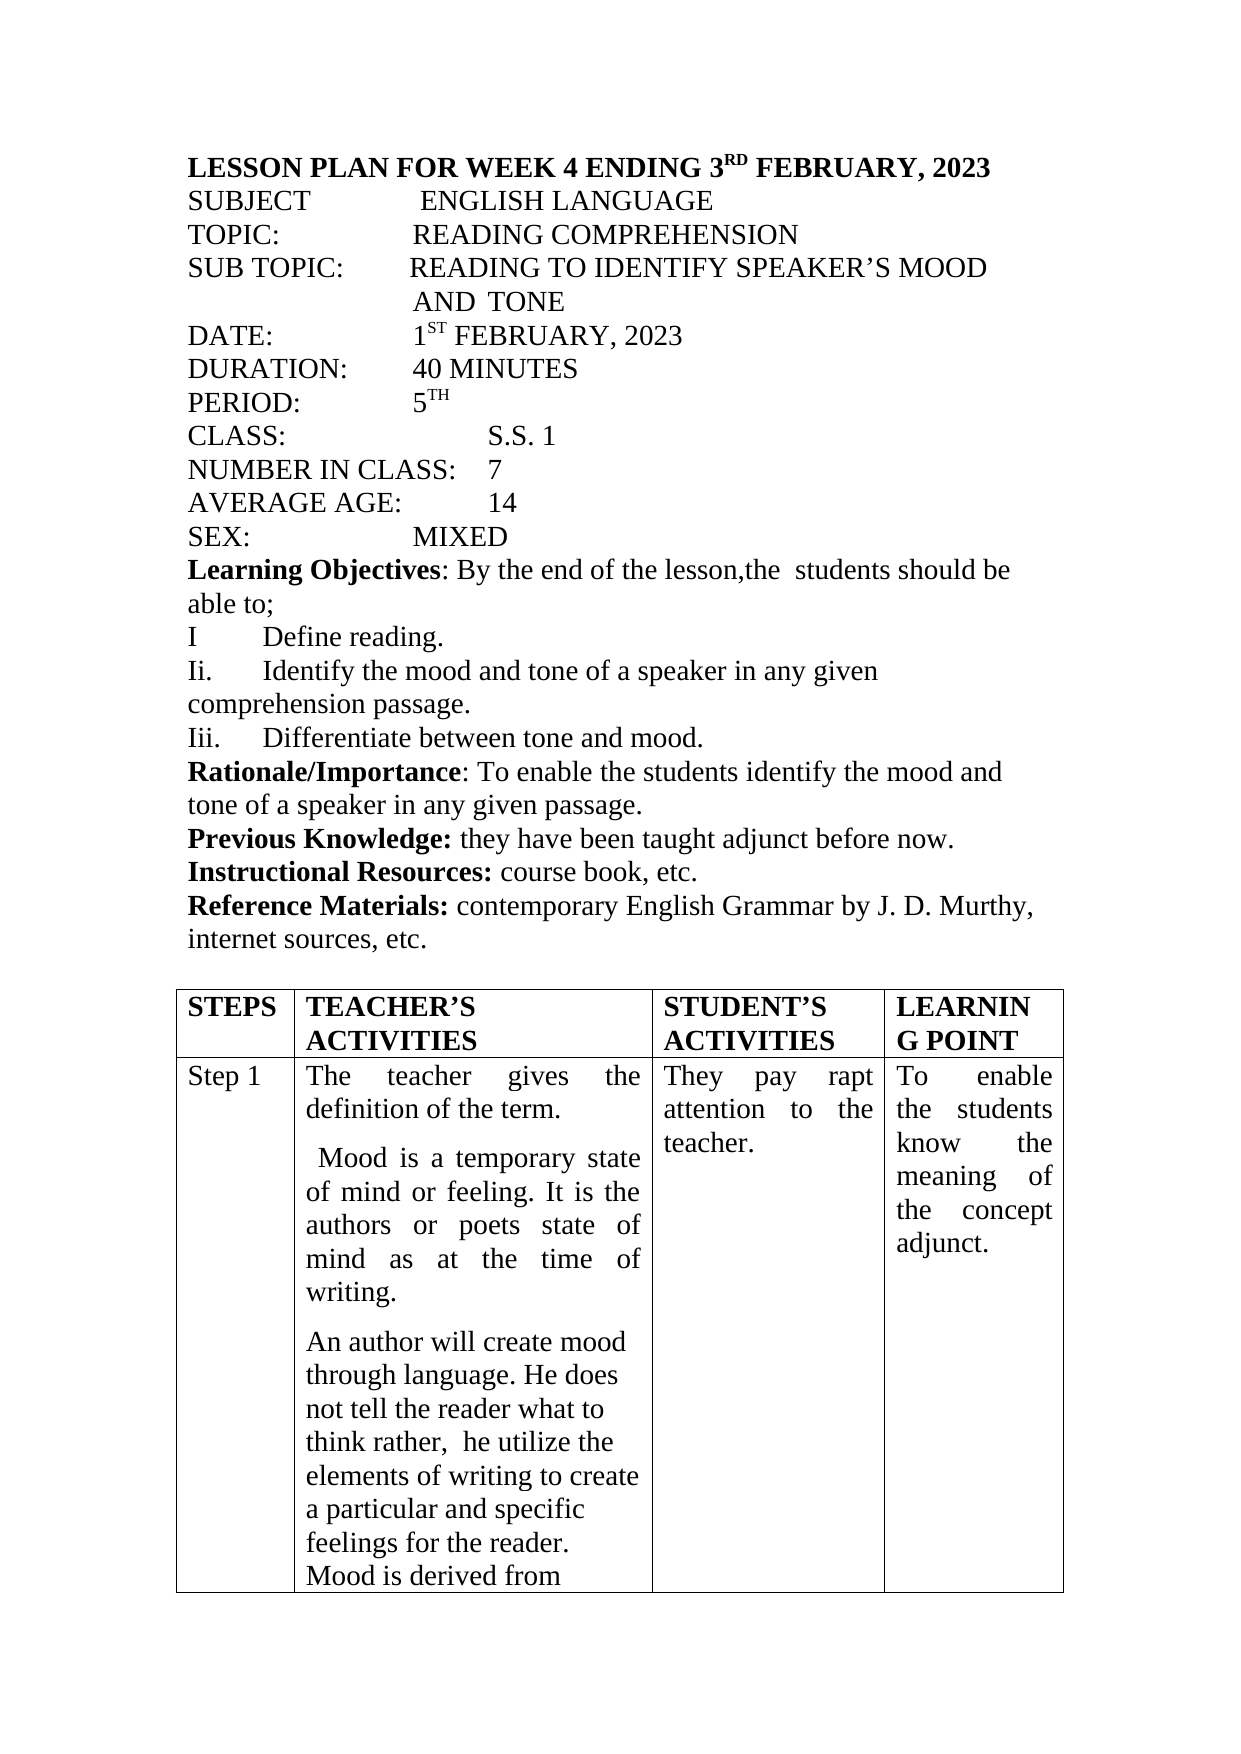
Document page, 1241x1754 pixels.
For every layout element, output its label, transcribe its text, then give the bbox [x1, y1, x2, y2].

list Iii. Differentiate between tone and mood. [187, 720, 1053, 754]
list DATE: 1ST FEBRUARY, 2023 [187, 318, 1053, 351]
table_header TEACHER’S ACTIVITIES [295, 990, 652, 1057]
list DURATION: 40 MINUTES [187, 351, 1053, 385]
list NUMBER IN CLASS: 7 [187, 452, 1053, 485]
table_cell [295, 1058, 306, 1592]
list PERIOD: 5TH [187, 385, 1053, 418]
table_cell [653, 1058, 884, 1592]
list I Define reading. [187, 619, 1053, 653]
text Reference Materials: contemporary English Grammar by J. D. Murthy, internet sources, etc. [187, 888, 1053, 955]
list SUB TOPIC: READING TO IDENTIFY SPEAKER’S MOOD AND TONE [187, 251, 1053, 318]
table_header STUDENT’S ACTIVITIES [653, 990, 884, 1057]
list LESSON PLAN FOR WEEK 4 ENDING 3RD FEBRUARY, 2023 [187, 150, 1053, 183]
list Rationale/Importance: To enable the students identify the mood and tone of a speaker in any given passage. [187, 754, 1053, 821]
list Learning Objectives: By the end of the lesson,the students should be able to; [187, 552, 1053, 619]
list Ii. Identify the mood and tone of a speaker in any given comprehension passage. [187, 653, 1053, 720]
list Previous Knowledge: they have been taught adjunct before now. [187, 821, 1053, 854]
table_cell Step 1 [177, 1058, 294, 1592]
list Instructional Resources: course book, etc. [187, 854, 1053, 888]
table_header STEPS [177, 990, 294, 1057]
list CLASS: S.S. 1 [187, 418, 1053, 452]
list AVERAGE AGE: 14 [187, 485, 1053, 519]
table_header LEARNING POINT [885, 990, 1063, 1057]
list TOPIC: READING COMPREHENSION [187, 217, 1053, 251]
list SEX: MIXED [187, 519, 1053, 552]
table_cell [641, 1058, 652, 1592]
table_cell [885, 1058, 1063, 1592]
list SUBJECT ENGLISH LANGUAGE [187, 183, 1053, 217]
